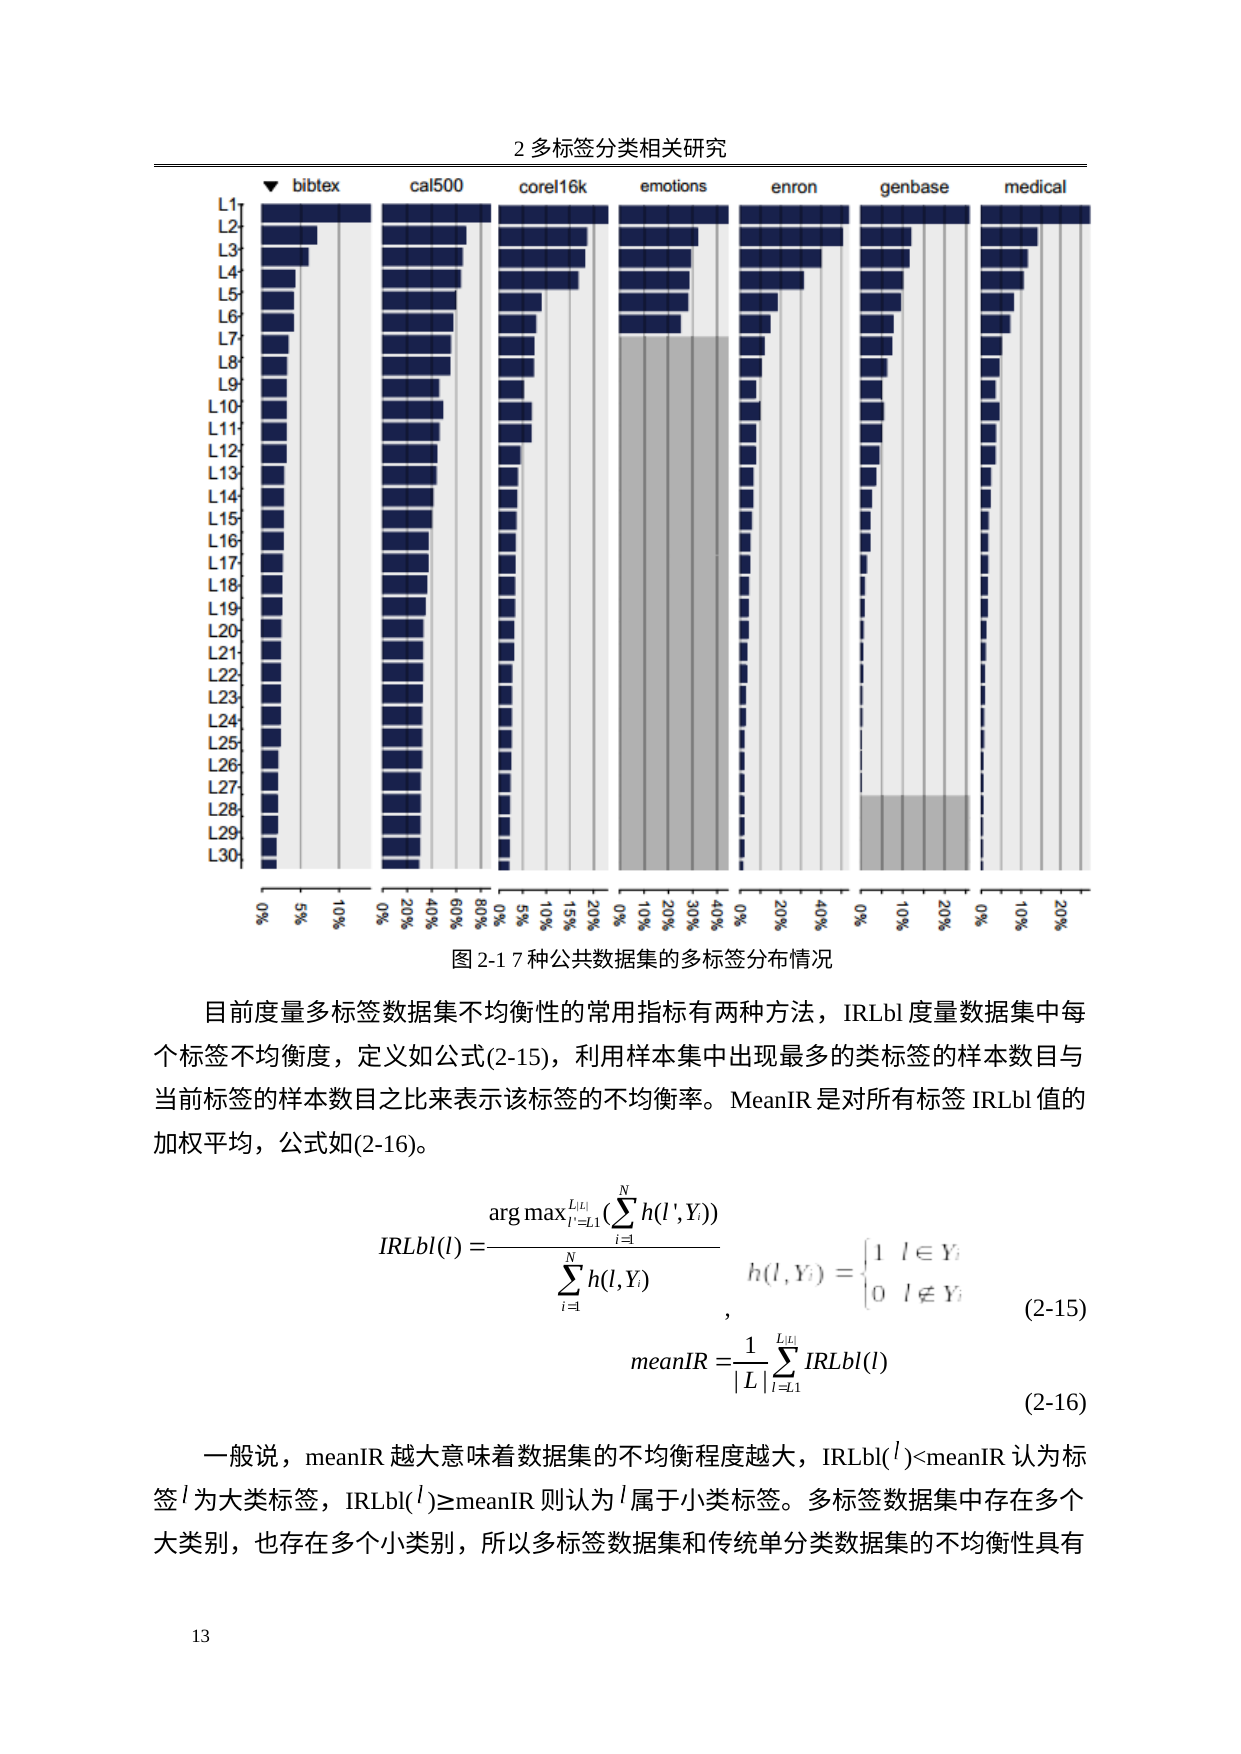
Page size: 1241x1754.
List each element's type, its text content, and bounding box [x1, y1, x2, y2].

picture [203, 177, 1107, 937]
text , (2-15) [153, 1179, 1087, 1322]
text 图2-1 7种公共数据集的多标签分布情况 [153, 942, 1087, 974]
text 目前度量多标签数据集不均衡性的常用指标有两种方法，IRLbl度量数据集中每个标签不均衡度，定义如公式(2-15)，利用样本集中出现最多的类标签的样本数目与当前标签的样本数目之比来表示该标签的不均衡率。MeanIR是对所有标签IRLbl值的加权平均，公式如(2-16)。 [153, 993, 1087, 1159]
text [153, 1435, 1087, 1560]
text (2-16) [153, 1328, 1087, 1416]
